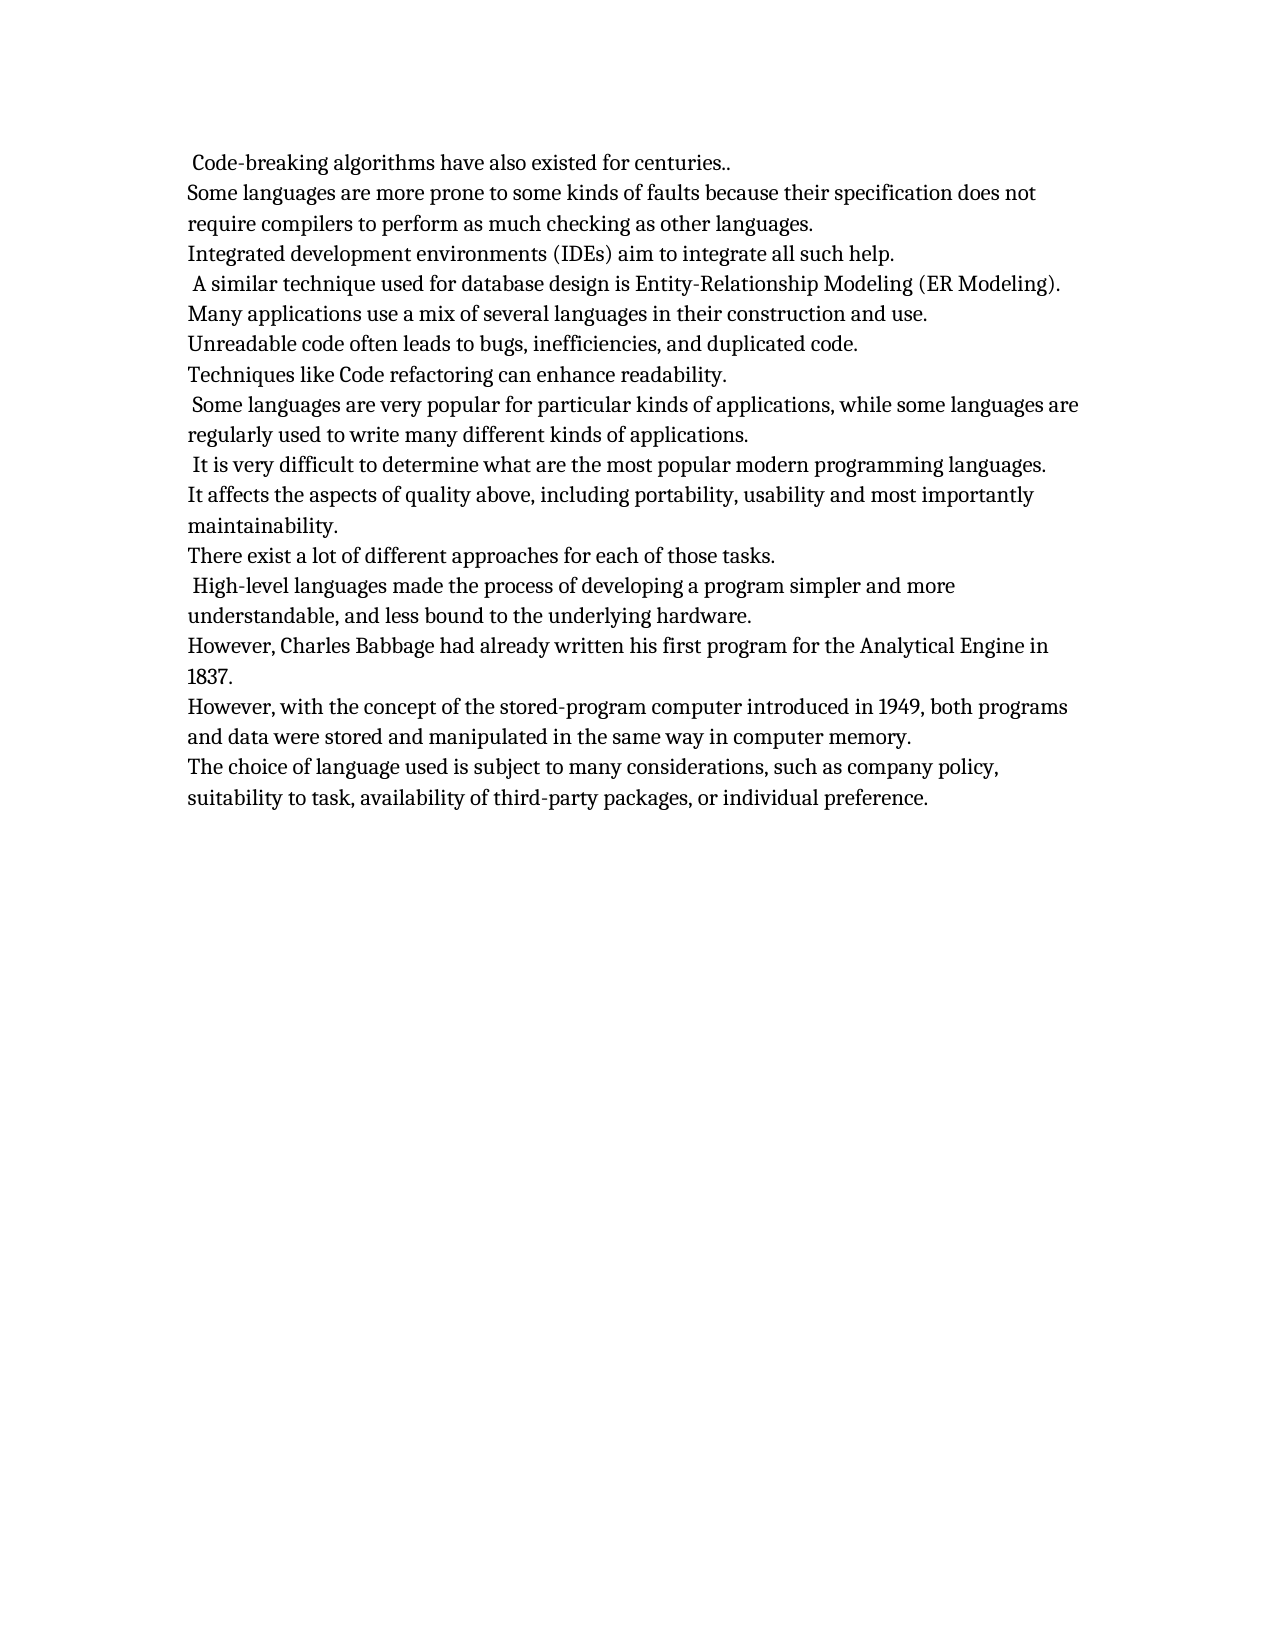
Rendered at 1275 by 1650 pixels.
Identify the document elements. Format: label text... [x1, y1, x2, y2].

text Code-breaking algorithms have also existed for centuries.. Some languages are more prone to some kinds of faults because their specification does not require compilers to perform as much checking as other languages. Integrated development environments (IDEs) aim to integrate all such help. A similar technique used for database design is Entity-Relationship Modeling (ER Modeling). Many applications use a mix of several languages in their construction and use. Unreadable code often leads to bugs, inefficiencies, and duplicated code. Techniques like Code refactoring can enhance readability. Some languages are very popular for particular kinds of applications, while some languages are regularly used to write many different kinds of applications. It is very difficult to determine what are the most popular modern programming languages. It affects the aspects of quality above, including portability, usability and most importantly maintainability. There exist a lot of different approaches for each of those tasks. High-level languages made the process of developing a program simpler and more understandable, and less bound to the underlying hardware. However, Charles Babbage had already written his first program for the Analytical Engine in 1837. However, with the concept of the stored-program computer introduced in 1949, both programs and data were stored and manipulated in the same way in computer memory. The choice of language used is subject to many considerations, such as company policy, suitability to task, availability of third-party packages, or individual preference. [187, 150, 1087, 811]
